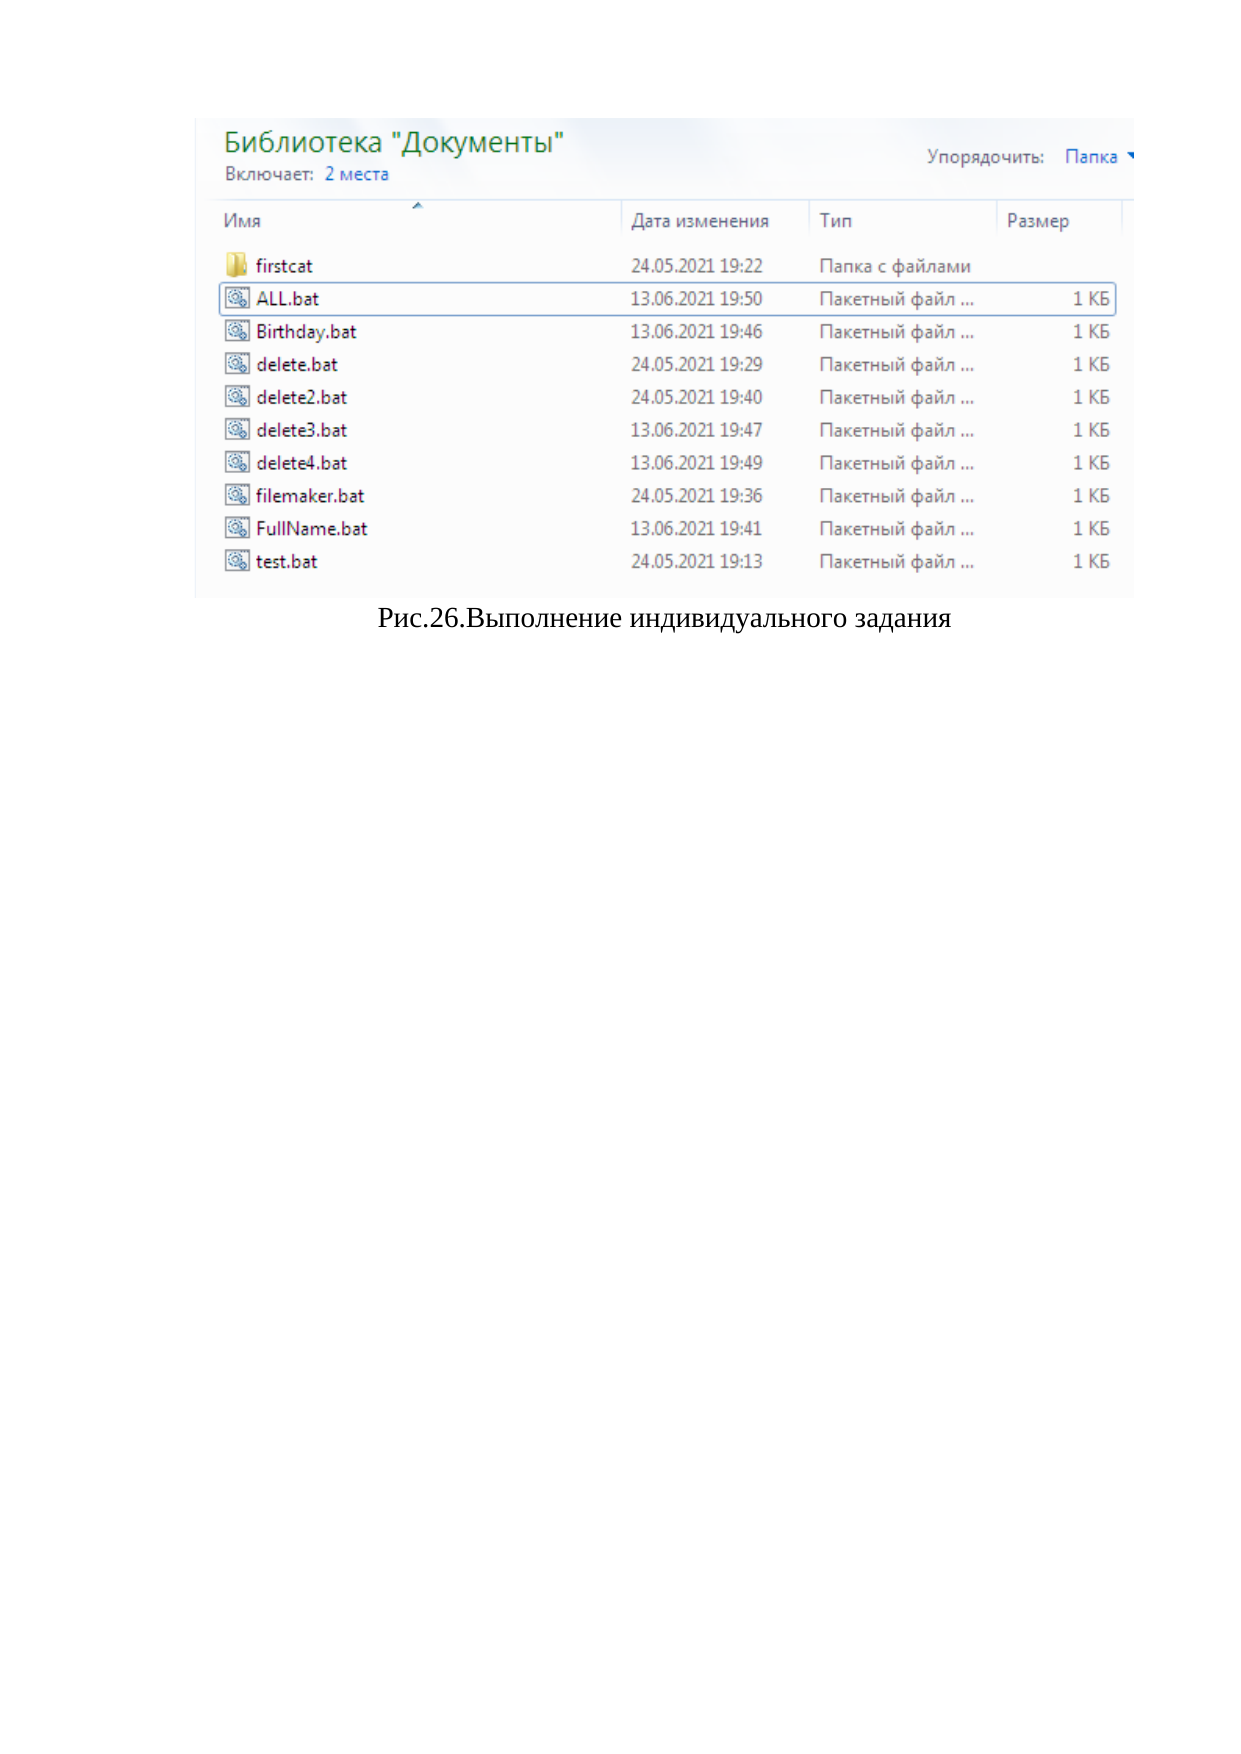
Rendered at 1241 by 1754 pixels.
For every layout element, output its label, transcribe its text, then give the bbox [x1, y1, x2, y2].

picture [194, 118, 1134, 598]
